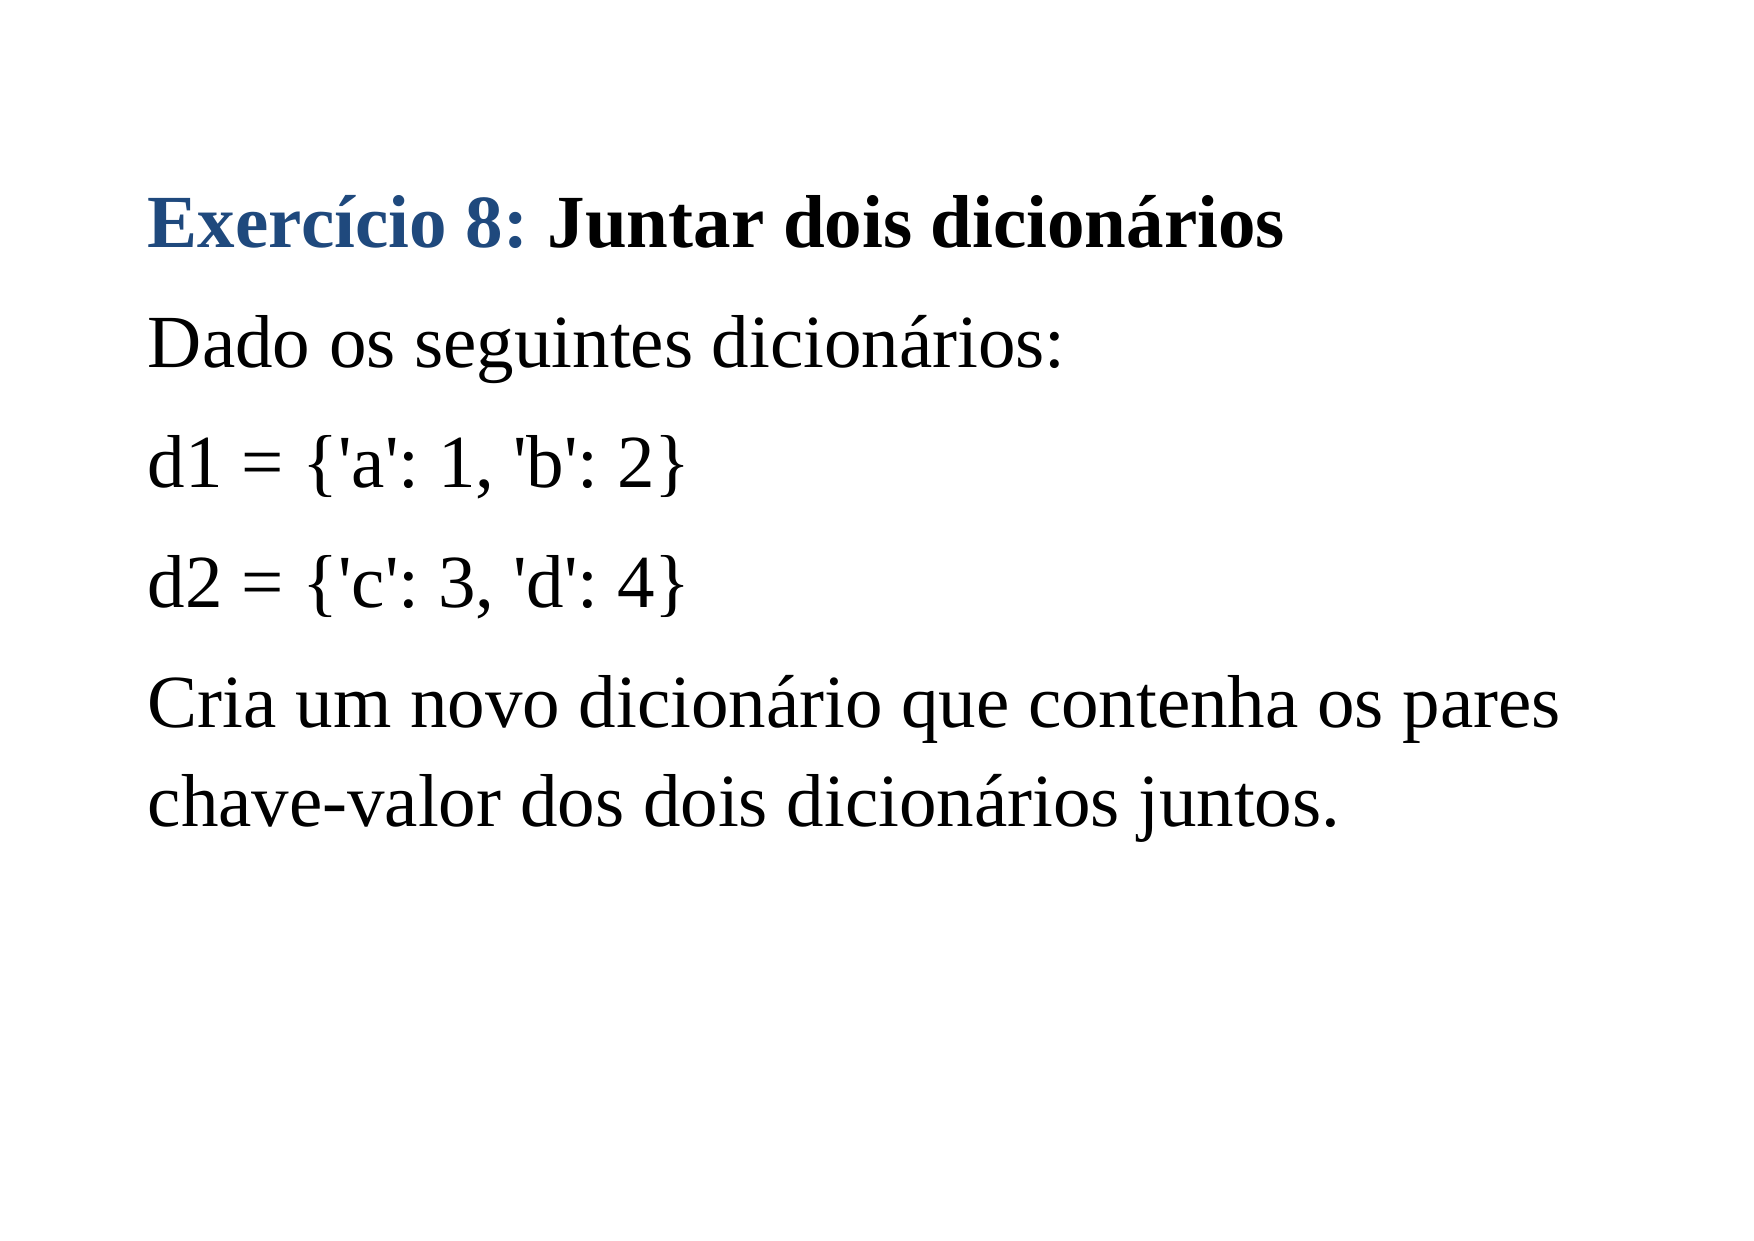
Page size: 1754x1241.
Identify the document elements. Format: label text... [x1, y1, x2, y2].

text d1 = {'a': 1, 'b': 2} [148, 417, 1606, 503]
text d2 = {'c': 3, 'd': 4} [148, 537, 1606, 623]
text Exercício 8: Juntar dois dicionários [148, 177, 1606, 263]
text Cria um novo dicionário que contenha os pares chave-valor dos dois dicionários juntos. [148, 657, 1606, 843]
text Dado os seguintes dicionários: [148, 297, 1606, 383]
